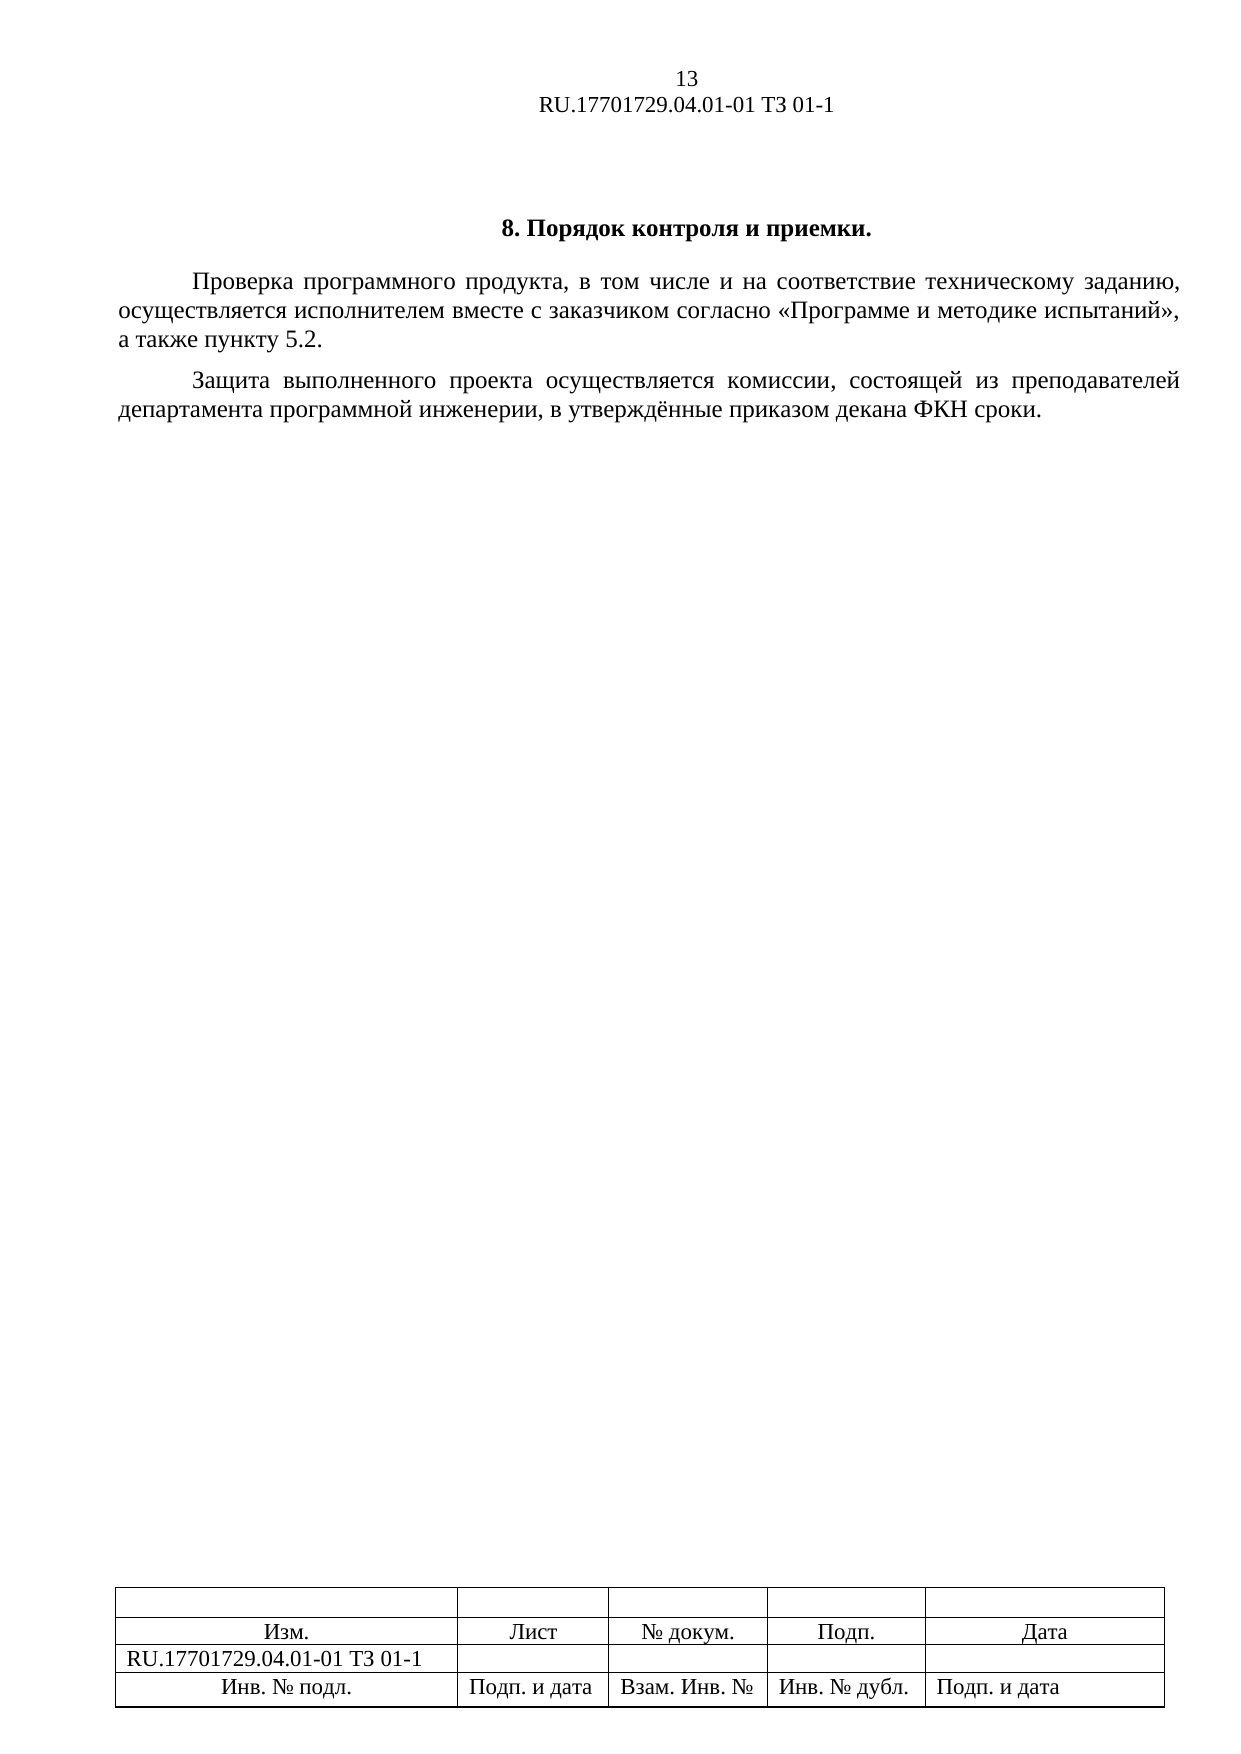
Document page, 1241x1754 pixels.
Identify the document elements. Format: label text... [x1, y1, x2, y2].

text 8. Порядок контроля и приемки. [118, 213, 1181, 241]
text Проверка программного продукта, в том числе и на соответствие техническому заданию, осуществляется исполнителем вместе с заказчиком согласно «Программе и методике испытаний», а также пункту 5.2. [118, 266, 1181, 353]
text Защита выполненного проекта осуществляется комиссии, состоящей из преподавателей департамента программной инженерии, в утверждённые приказом декана ФКН сроки. [118, 365, 1181, 423]
